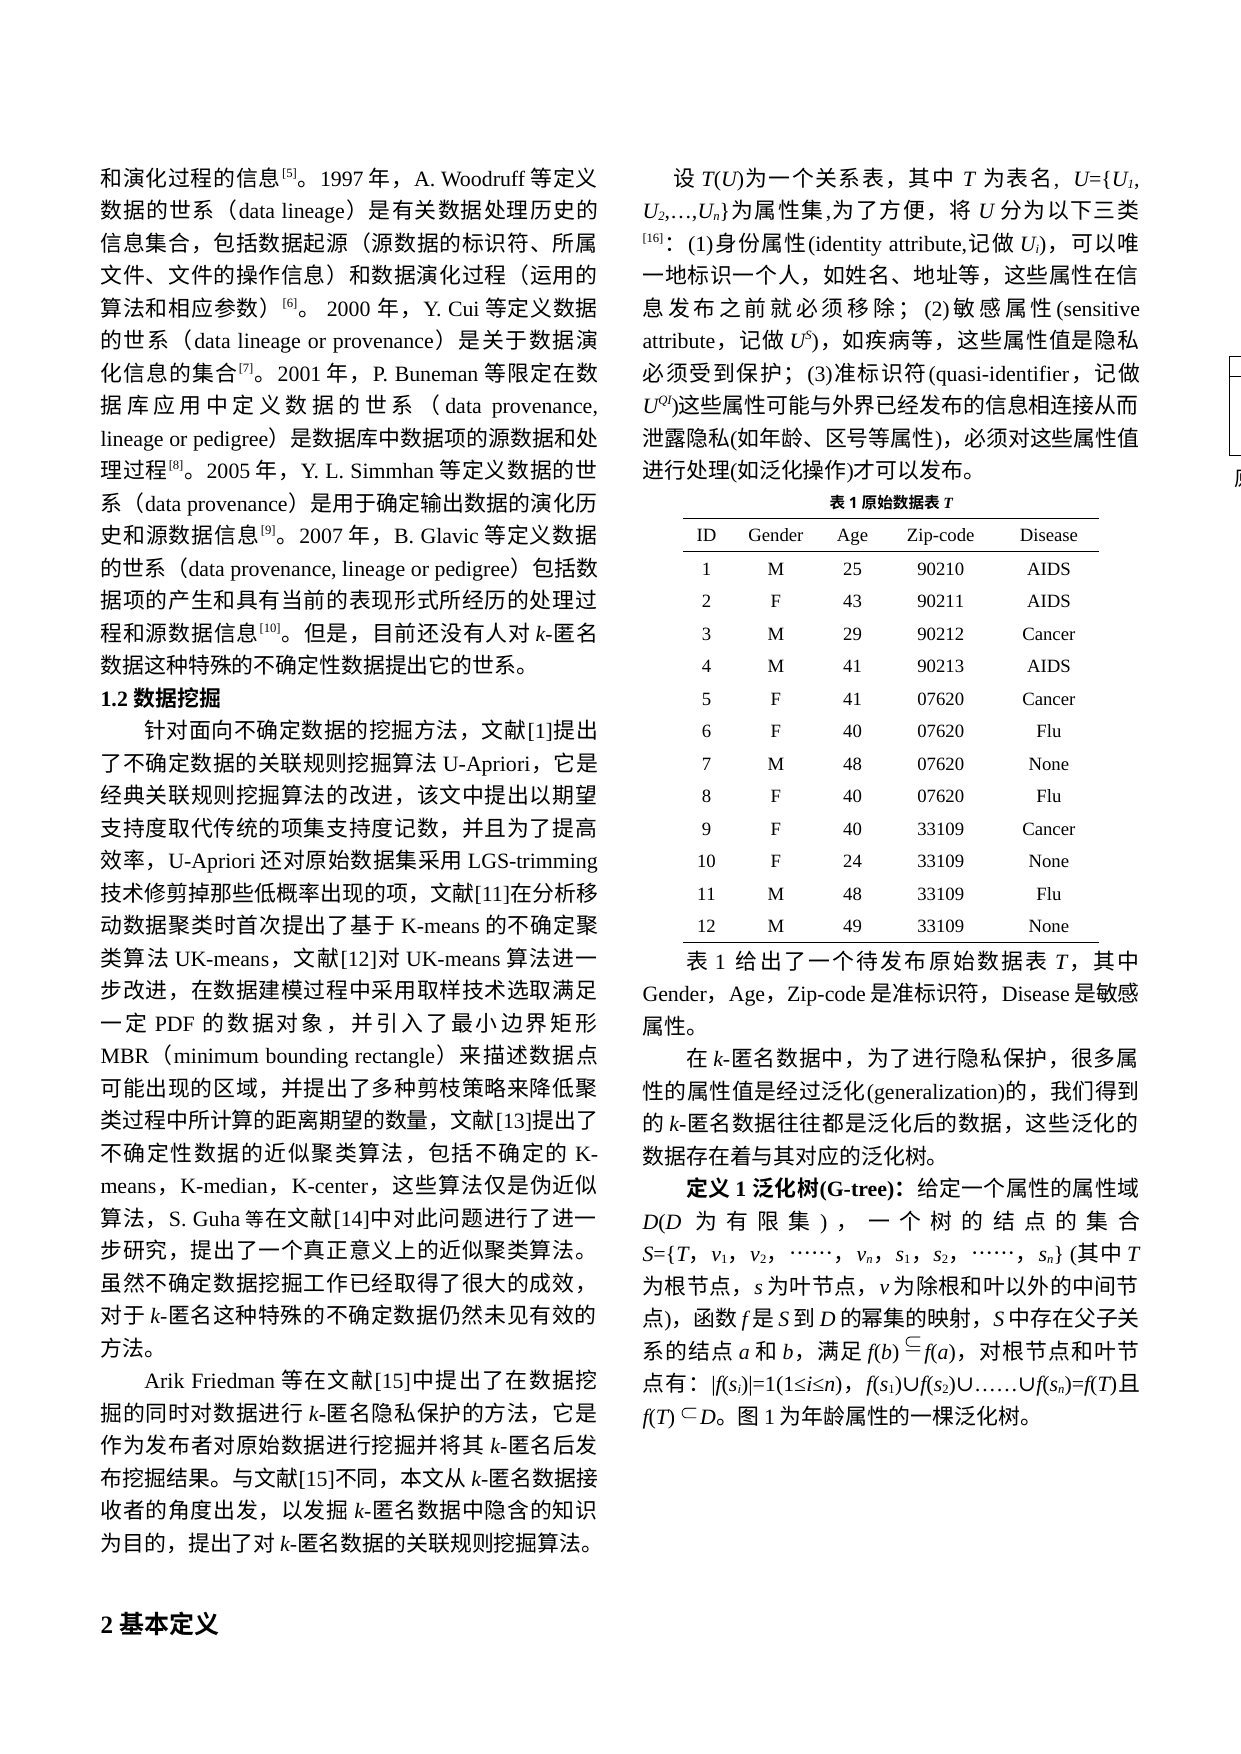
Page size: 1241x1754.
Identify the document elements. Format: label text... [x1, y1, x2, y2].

table_cell M [729, 910, 822, 942]
table_cell 90211 [883, 585, 998, 617]
table_cell 7 [683, 747, 729, 780]
table_cell F [729, 812, 822, 845]
table_cell F [729, 780, 822, 812]
table_cell Cancer [998, 617, 1099, 650]
table_cell 6 [683, 715, 729, 747]
table_cell 07620 [883, 780, 998, 812]
table_cell 12 [683, 910, 729, 942]
text 1.2 数据挖掘 [100, 680, 598, 713]
table_cell Flu [998, 780, 1099, 812]
table_cell 3 [683, 617, 729, 650]
text 在k-匿名数据中，为了进行隐私保护，很多属性的属性值是经过泛化(generalization)的，我们得到的k-匿名数据往往都是泛化后的数据，这些泛化的数据存在着与其对应的泛化树。 [642, 1041, 1140, 1171]
table_cell 07620 [883, 747, 998, 780]
table_header ID [683, 519, 729, 551]
table_cell Cancer [998, 812, 1099, 845]
table_cell 4 [683, 650, 729, 682]
table_cell 11 [683, 877, 729, 910]
table_cell 5 [683, 682, 729, 715]
table_header Disease [998, 519, 1099, 551]
table_cell 33109 [883, 910, 998, 942]
table_cell 90210 [883, 552, 998, 585]
table_cell Flu [998, 715, 1099, 747]
text 设T(U)为一个关系表，其中 T 为表名, U={U1, U2,…,Un}为属性集,为了方便，将U分为以下三类[16]：(1)身份属性(identity attribute,记做Ui)，可以唯一地标识一个人，如姓名、地址等，这些属性在信息发布之前就必须移除；(2)敏感属性(sensitive attribute，记做US)，如疾病等，这些属性值是隐私必须受到保护；(3)准标识符(quasi-identifier，记做UQI)这些属性可能与外界已经发布的信息相连接从而泄露隐私(如年龄、区号等属性)，必须对这些属性值进行处理(如泛化操作)才可以发布。 [642, 160, 1140, 485]
table_cell AIDS [998, 650, 1099, 682]
table_cell None [998, 747, 1099, 780]
text 表 1 原始数据表 T [642, 485, 1140, 518]
table_cell 1 [683, 552, 729, 585]
table_cell 33109 [883, 877, 998, 910]
table_cell 90212 [883, 617, 998, 650]
table_cell 9 [683, 812, 729, 845]
table_cell F [729, 715, 822, 747]
table_cell 43 [822, 585, 883, 617]
table_header Gender [729, 519, 822, 551]
table_cell Flu [998, 877, 1099, 910]
table_cell 48 [822, 877, 883, 910]
table_cell 29 [822, 617, 883, 650]
table_cell 41 [822, 682, 883, 715]
table_cell 07620 [883, 715, 998, 747]
table_header Zip-code [883, 519, 998, 551]
table_cell F [729, 585, 822, 617]
text Arik Friedman等在文献[15]中提出了在数据挖掘的同时对数据进行k-匿名隐私保护的方法，它是作为发布者对原始数据进行挖掘并将其k-匿名后发布挖掘结果。与文献[15]不同，本文从k-匿名数据接收者的角度出发，以发掘k-匿名数据中隐含的知识为目的，提出了对k-匿名数据的关联规则挖掘算法。 [100, 1363, 598, 1558]
table_cell F [729, 845, 822, 877]
table_cell M [729, 877, 822, 910]
table_cell 8 [683, 780, 729, 812]
table_cell 48 [822, 747, 883, 780]
table_cell AIDS [998, 552, 1099, 585]
table_cell 41 [822, 650, 883, 682]
table_cell 33109 [883, 845, 998, 877]
table_cell M [729, 552, 822, 585]
text 定义1 泛化树(G-tree)：给定一个属性的属性域D(D为有限集)，一个树的结点的集合S={T，v1，v2，……，vn，s1，s2，……，sn} (其中T为根节点，s为叶节点，v为除根和叶以外的中间节点)，函数f是S到D的幂集的映射，S中存在父子关系的结点a和b，满足f(b)f(a)，对根节点和叶节点有：|f(si)|=1(1≤i≤n)，f(s1)∪f(s2)∪……∪f(sn)=f(T)且f(T)D。图1为年龄属性的一棵泛化树。 [642, 1171, 1140, 1431]
table_cell M [729, 650, 822, 682]
table_cell 33109 [883, 812, 998, 845]
table_cell None [998, 910, 1099, 942]
table_cell 49 [822, 910, 883, 942]
table_cell 25 [822, 552, 883, 585]
table_cell 24 [822, 845, 883, 877]
table_cell Cancer [998, 682, 1099, 715]
table_cell 2 [683, 585, 729, 617]
table_cell 40 [822, 780, 883, 812]
table_cell M [729, 617, 822, 650]
table_cell 40 [822, 715, 883, 747]
text 2 基本定义 [100, 1590, 598, 1655]
text 表1 给出了一个待发布原始数据表T，其中Gender，Age，Zip-code是准标识符，Disease是敏感属性。 [642, 943, 1140, 1041]
table_header Age [822, 519, 883, 551]
table_cell 07620 [883, 682, 998, 715]
text 针对面向不确定数据的挖掘方法，文献[1]提出了不确定数据的关联规则挖掘算法U-Apriori，它是经典关联规则挖掘算法的改进，该文中提出以期望支持度取代传统的项集支持度记数，并且为了提高效率，U-Apriori还对原始数据集采用LGS-trimming技术修剪掉那些低概率出现的项，文献[11]在分析移动数据聚类时首次提出了基于K-means的不确定聚类算法UK-means，文献[12]对UK-means算法进一步改进，在数据建模过程中采用取样技术选取满足一定PDF的数据对象，并引入了最小边界矩形MBR（minimum bounding rectangle）来描述数据点可能出现的区域，并提出了多种剪枝策略来降低聚类过程中所计算的距离期望的数量，文献[13]提出了不确定性数据的近似聚类算法，包括不确定的K-means，K-median，K-center，这些算法仅是伪近似算法，S. Guha等在文献[14]中对此问题进行了进一步研究，提出了一个真正意义上的近似聚类算法。虽然不确定数据挖掘工作已经取得了很大的成效，对于k-匿名这种特殊的不确定数据仍然未见有效的方法。 [100, 713, 598, 1363]
table_cell AIDS [998, 585, 1099, 617]
table_cell 40 [822, 812, 883, 845]
table_cell F [729, 682, 822, 715]
table_cell 90213 [883, 650, 998, 682]
table_cell 10 [683, 845, 729, 877]
table_cell None [998, 845, 1099, 877]
table_cell M [729, 747, 822, 780]
